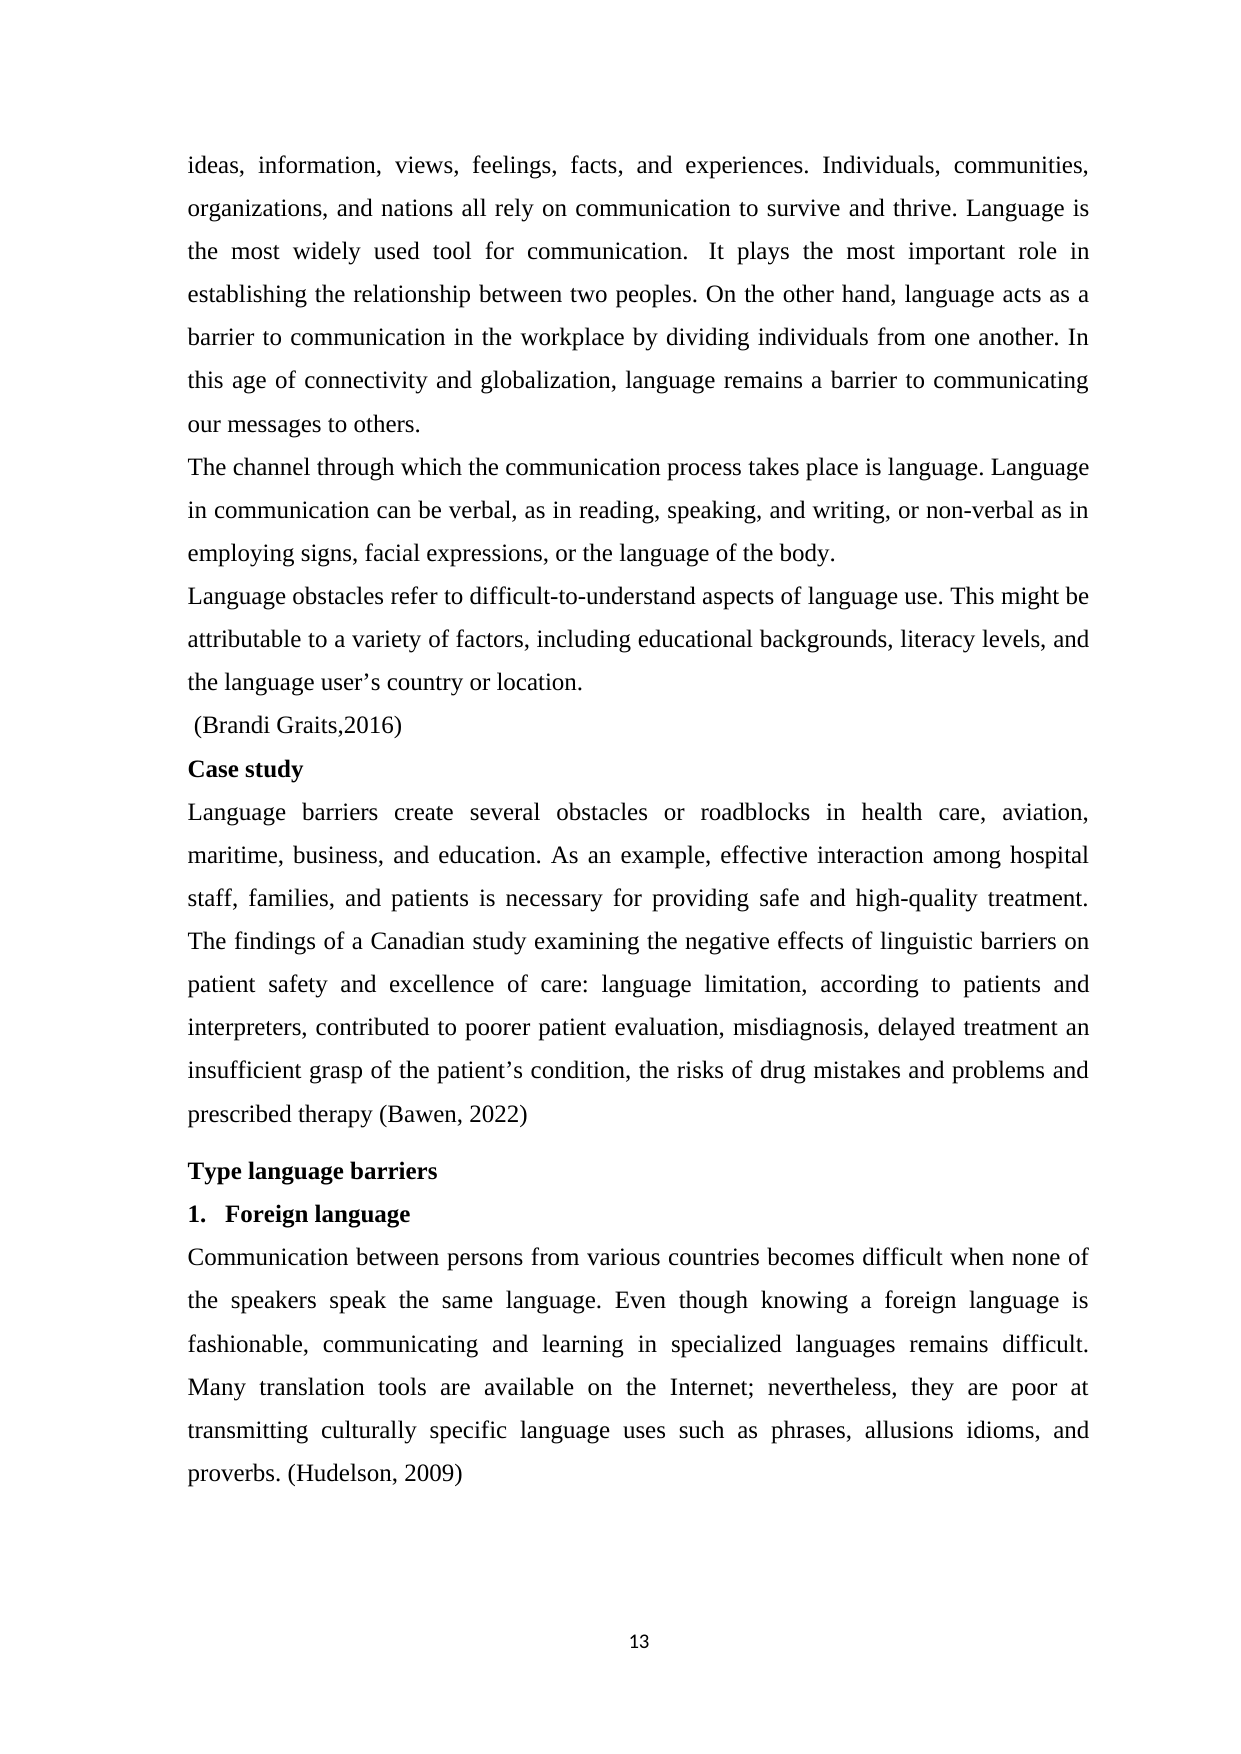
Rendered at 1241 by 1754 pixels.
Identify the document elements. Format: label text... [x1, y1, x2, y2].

text Communication between persons from various countries becomes difficult when none of the speakers speak the same language. Even though knowing a foreign language is fashionable, communicating and learning in specialized languages remains difficult. Many translation tools are available on the Internet; nevertheless, they are poor at transmitting culturally specific language uses such as phrases, allusions idioms, and proverbs. (Hudelson, 2009) [187, 1242, 1090, 1487]
text (Brandi Graits,2016) [187, 711, 1090, 739]
text Language barriers create several obstacles or roadblocks in health care, aviation, maritime, business, and education. As an example, effective interaction among hospital staff, families, and patients is necessary for providing safe and high-quality treatment. The findings of a Canadian study examining the negative effects of linguistic barriers on patient safety and excellence of care: language limitation, according to patients and interpreters, contributed to poorer patient evaluation, misdiagnosis, delayed treatment an insufficient grasp of the patient’s condition, the risks of drug mistakes and problems and prescribed therapy (Bawen, 2022) [187, 797, 1090, 1127]
text The channel through which the communication process takes place is language. Language in communication can be verbal, as in reading, speaking, and writing, or non-verbal as in employing signs, facial expressions, or the language of the body. [187, 452, 1090, 567]
text Case study [187, 754, 1090, 782]
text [187, 150, 1090, 437]
text Type language barriers [187, 1156, 1090, 1185]
list Foreign language [187, 1199, 1090, 1228]
text Language obstacles refer to difficult-to-understand aspects of language use. This might be attributable to a variety of factors, including educational backgrounds, literacy levels, and the language user’s country or location. [187, 581, 1090, 696]
